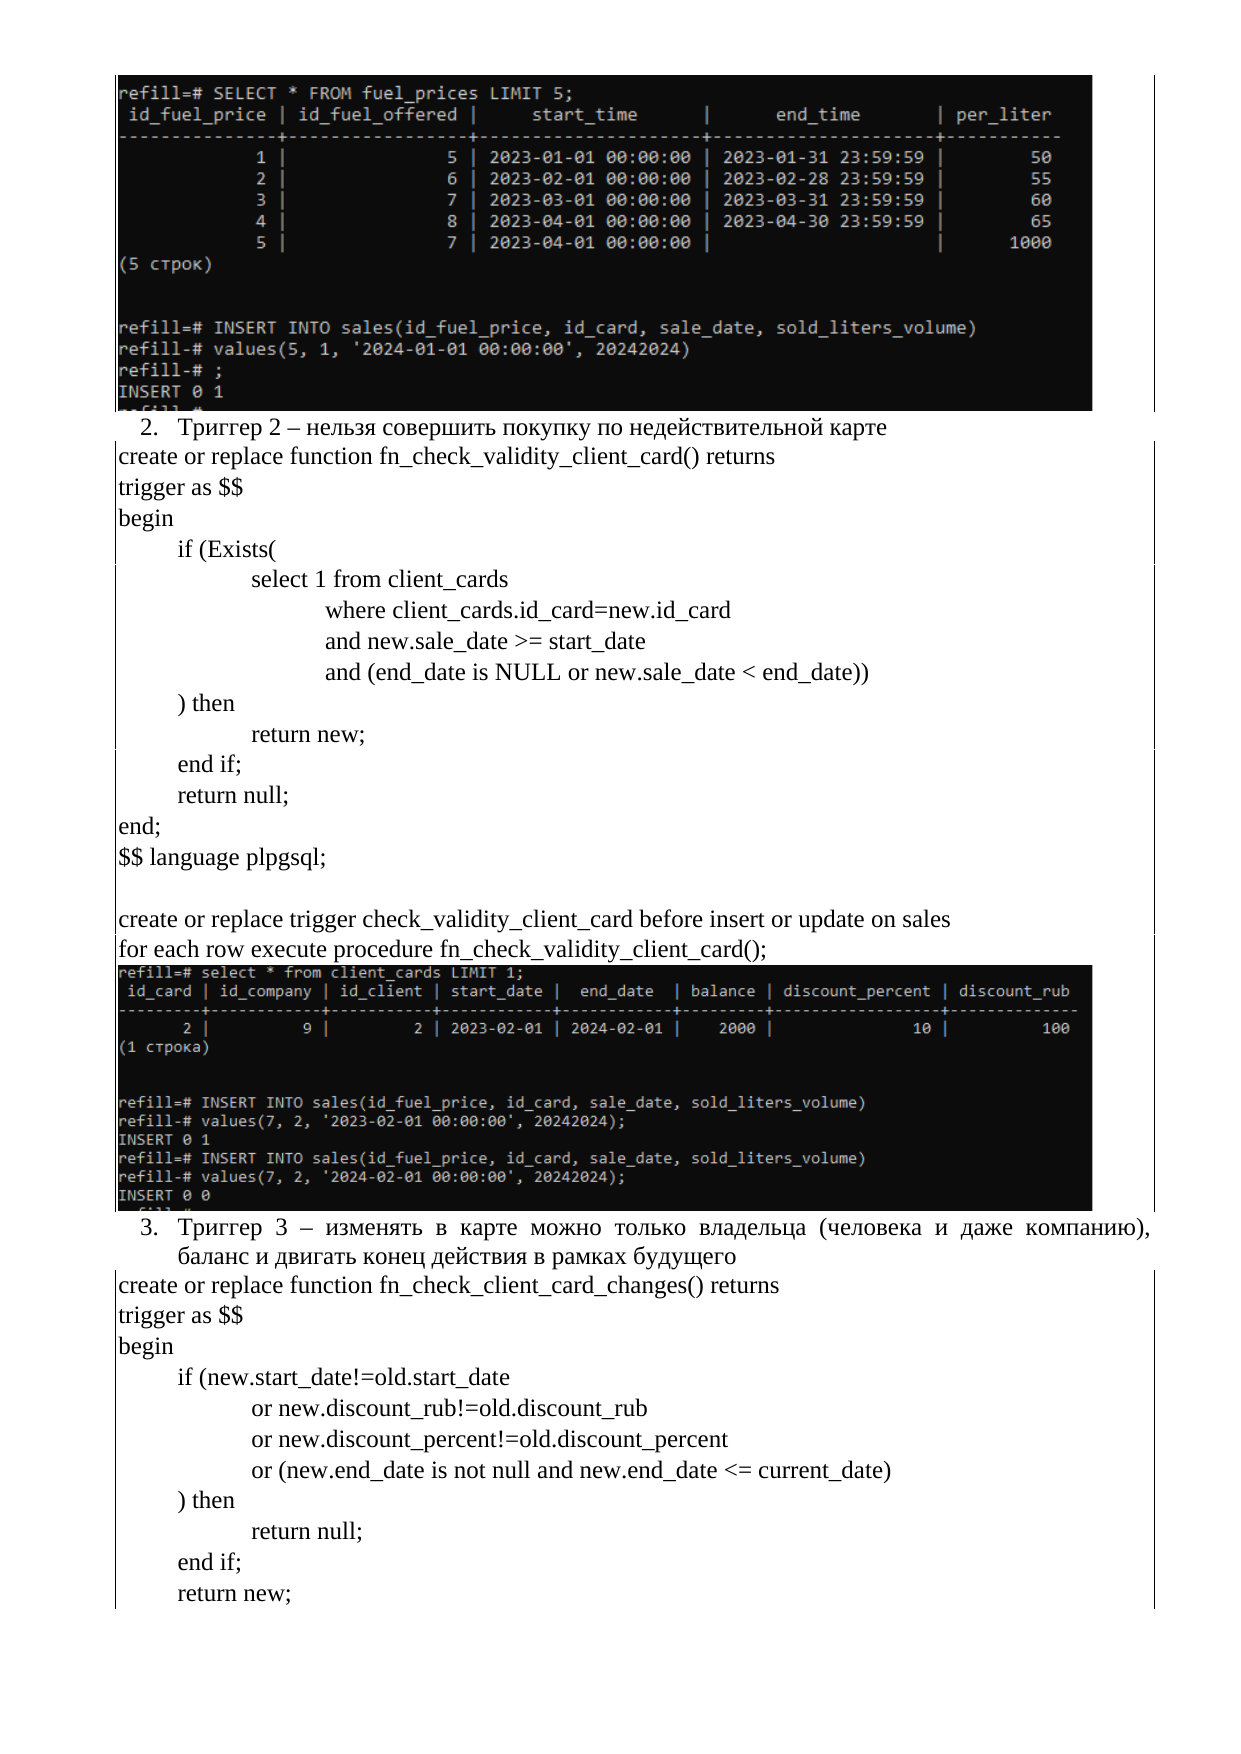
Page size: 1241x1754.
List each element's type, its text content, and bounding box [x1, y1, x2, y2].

text select 1 from client_cards [116, 564, 1154, 595]
text return null; [116, 1516, 1154, 1547]
text end if; [116, 1547, 1154, 1578]
text end; [116, 811, 1154, 842]
text where client_cards.id_card=new.id_card [116, 595, 1154, 626]
picture [118, 965, 1093, 1211]
text and (end_date is NULL or new.sale_date < end_date)) [116, 657, 1154, 688]
text trigger as $$ [116, 472, 1154, 503]
text begin [116, 503, 1154, 534]
text end if; [116, 749, 1154, 780]
text return new; [116, 1578, 1154, 1609]
text return new; [116, 719, 1154, 749]
text create or replace trigger check_validity_client_card before insert or update on sales [116, 904, 1154, 934]
text ) then [116, 688, 1154, 719]
text for each row execute procedure fn_check_validity_client_card(); [116, 934, 1154, 965]
text $$ language plpgsql; [116, 842, 1154, 873]
text create or replace function fn_check_client_card_changes() returns [116, 1270, 1154, 1301]
text if (new.start_date!=old.start_date [116, 1362, 1154, 1393]
text or (new.end_date is not null and new.end_date <= current_date) [116, 1455, 1154, 1486]
text begin [116, 1331, 1154, 1362]
text if (Exists( [116, 534, 1154, 564]
list Триггер 2 – нельзя совершить покупку по недействительной карте [140, 412, 1152, 441]
text or new.discount_rub!=old.discount_rub [116, 1393, 1154, 1424]
text ) then [116, 1486, 1154, 1516]
text or new.discount_percent!=old.discount_percent [116, 1424, 1154, 1455]
list Триггер 3 – изменять в карте можно только владельца (человека и даже компанию), баланс и двигать конец действия в рамках будущего [140, 1212, 1152, 1270]
text trigger as $$ [116, 1301, 1154, 1331]
text return null; [116, 780, 1154, 811]
text create or replace function fn_check_validity_client_card() returns [116, 441, 1154, 472]
picture [118, 75, 1093, 411]
text and new.sale_date >= start_date [116, 626, 1154, 657]
